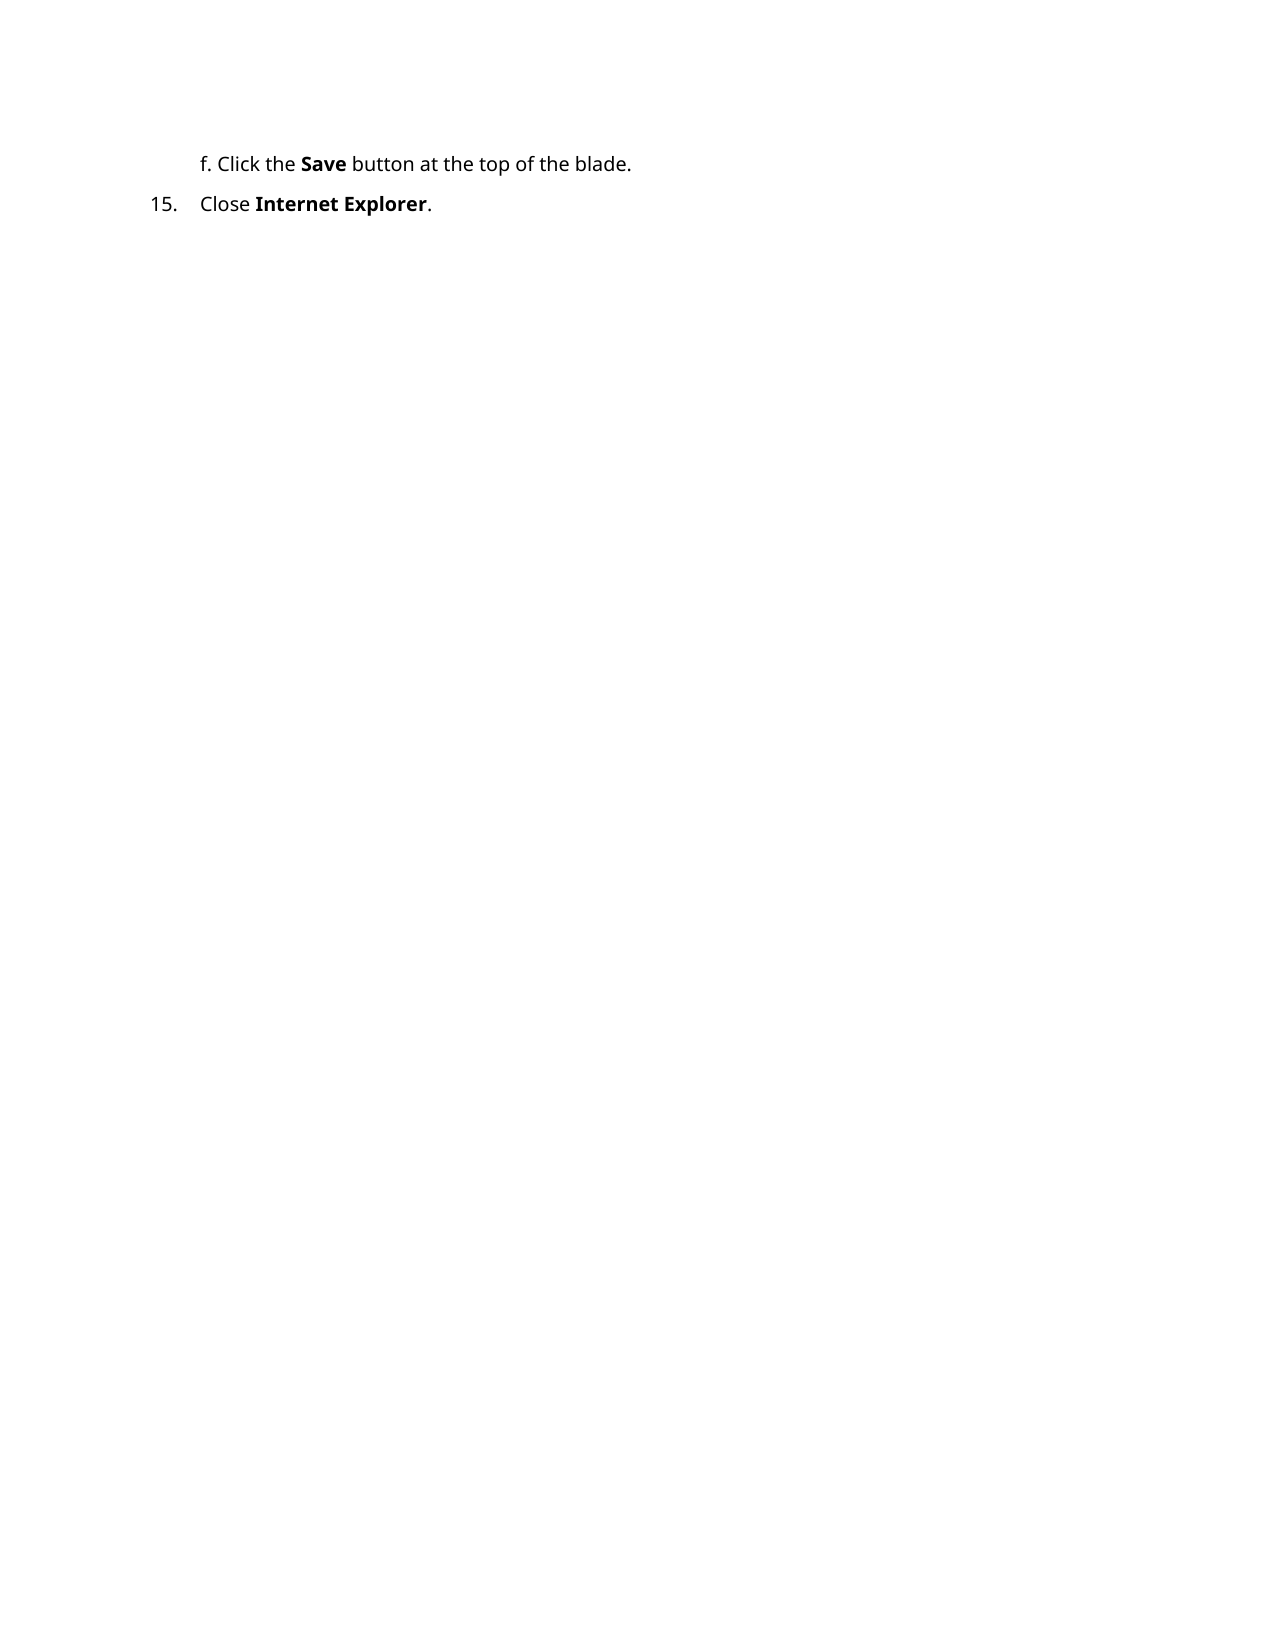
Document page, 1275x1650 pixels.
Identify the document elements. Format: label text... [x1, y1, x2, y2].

list Close Internet Explorer. [150, 189, 1125, 217]
list f. Click the Save button at the top of the blade. [150, 150, 1125, 177]
